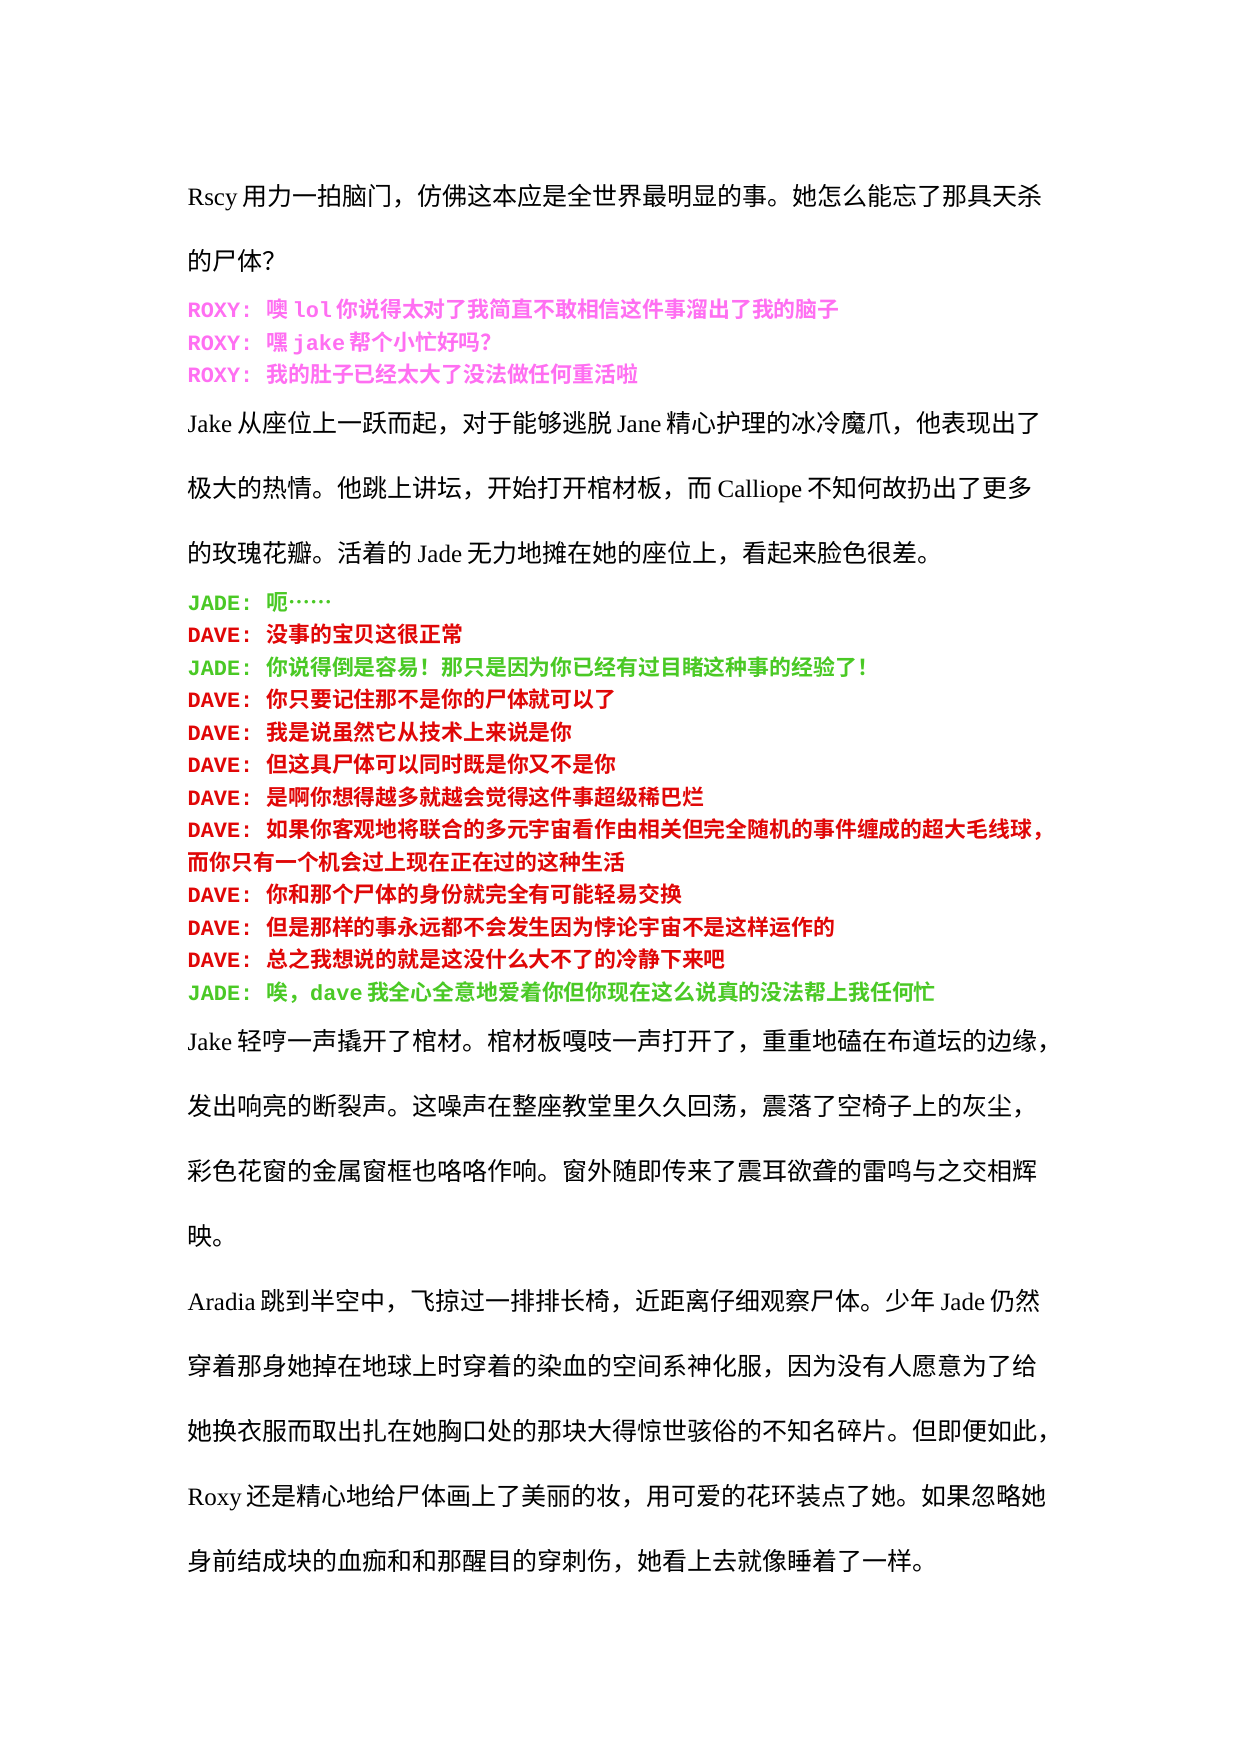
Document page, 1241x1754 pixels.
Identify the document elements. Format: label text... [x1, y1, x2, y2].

text DAVE: 但这具尸体可以同时既是你又不是你 [187, 747, 1053, 779]
text Aradia跳到半空中，飞掠过一排排长椅，近距离仔细观察尸体。少年Jade仍然穿着那身她掉在地球上时穿着的染血的空间系神化服，因为没有人愿意为了给她换衣服而取出扎在她胸口处的那块大得惊世骇俗的不知名碎片。但即便如此，Roxy还是精心地给尸体画上了美丽的妆，用可爱的花环装点了她。如果忽略她身前结成块的血痂和和那醒目的穿刺伤，她看上去就像睡着了一样。 [187, 1267, 1053, 1592]
text DAVE: 你只要记住那不是你的尸体就可以了 [187, 682, 1053, 714]
text DAVE: 但是那样的事永远都不会发生因为悖论宇宙不是这样运作的 [187, 909, 1053, 942]
text Rscy用力一拍脑门，仿佛这本应是全世界最明显的事。她怎么能忘了那具天杀的尸体？ [187, 162, 1053, 292]
text JADE: 呃…… [187, 584, 1053, 617]
text Jake轻哼一声撬开了棺材。棺材板嘎吱一声打开了，重重地磕在布道坛的边缘，发出响亮的断裂声。这噪声在整座教堂里久久回荡，震落了空椅子上的灰尘，彩色花窗的金属窗框也咯咯作响。窗外随即传来了震耳欲聋的雷鸣与之交相辉映。 [187, 1007, 1053, 1267]
text DAVE: 总之我想说的就是这没什么大不了的冷静下来吧 [187, 942, 1053, 974]
text ROXY: 我的肚子已经太大了没法做任何重活啦 [187, 357, 1053, 389]
text DAVE: 如果你客观地将联合的多元宇宙看作由相关但完全随机的事件缠成的超大毛线球，而你只有一个机会过上现在正在过的这种生活 [187, 812, 1053, 877]
text JADE: 唉，dave我全心全意地爱着你但你现在这么说真的没法帮上我任何忙 [187, 974, 1053, 1007]
text DAVE: 没事的宝贝这很正常 [187, 617, 1053, 649]
text ROXY: 嘿jake帮个小忙好吗？ [187, 324, 1053, 357]
text DAVE: 是啊你想得越多就越会觉得这件事超级稀巴烂 [187, 779, 1053, 812]
text Jake从座位上一跃而起，对于能够逃脱Jane精心护理的冰冷魔爪，他表现出了极大的热情。他跳上讲坛，开始打开棺材板，而Calliope不知何故扔出了更多的玫瑰花瓣。活着的Jade无力地摊在她的座位上，看起来脸色很差。 [187, 389, 1053, 584]
text DAVE: 你和那个尸体的身份就完全有可能轻易交换 [187, 877, 1053, 909]
text JADE: 你说得倒是容易！那只是因为你已经有过目睹这种事的经验了！ [187, 649, 1053, 682]
text DAVE: 我是说虽然它从技术上来说是你 [187, 714, 1053, 747]
text ROXY: 噢lol你说得太对了我简直不敢相信这件事溜出了我的脑子 [187, 292, 1053, 324]
